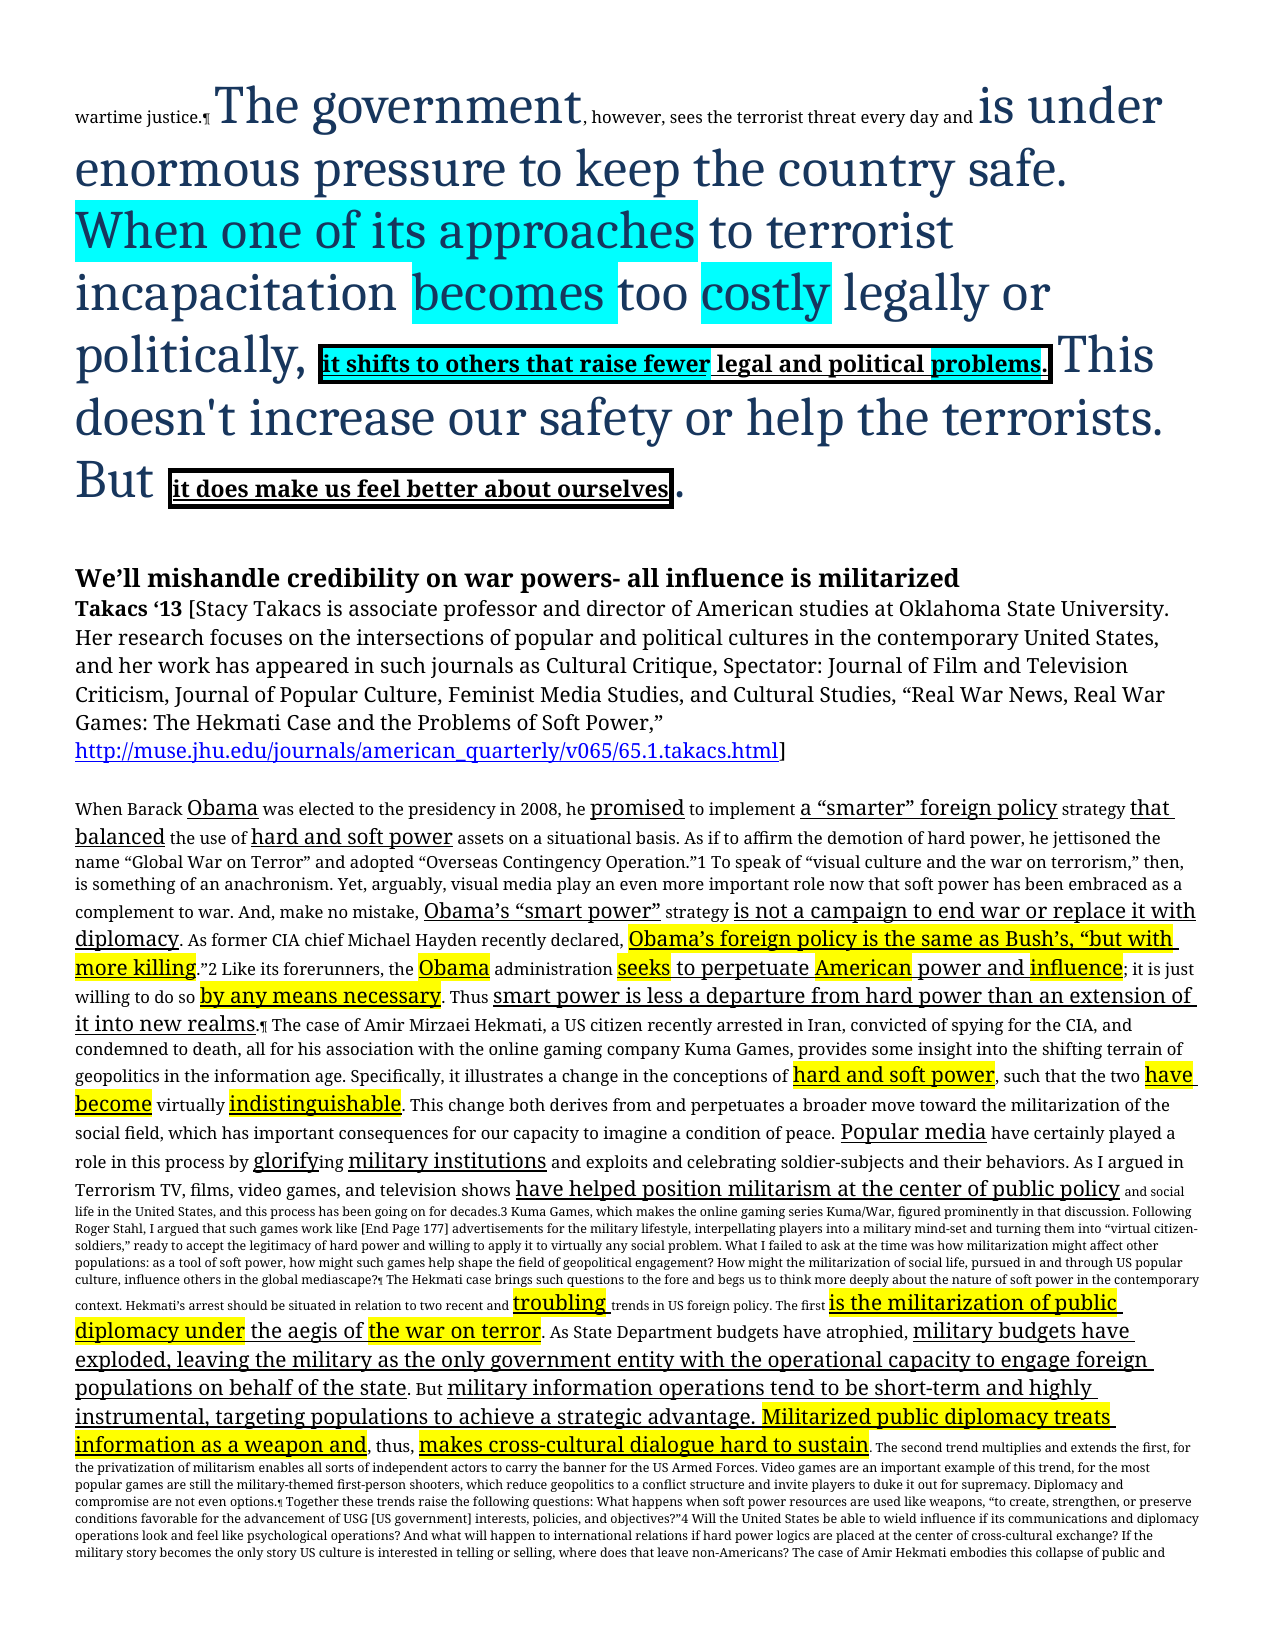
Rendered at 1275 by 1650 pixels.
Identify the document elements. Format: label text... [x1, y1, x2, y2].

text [75, 75, 1200, 511]
text Takacs ‘13 [Stacy Takacs is associate professor and director of American studies at Oklahoma State University. Her research focuses on the intersections of popular and political cultures in the contemporary United States, and her work has appeared in such journals as Cultural Critique, Spectator: Journal of Film and Television Criticism, Journal of Popular Culture, Feminist Media Studies, and Cultural Studies, “Real War News, Real War Games: The Hekmati Case and the Problems of Soft Power,” http://muse.jhu.edu/journals/american_quarterly/v065/65.1.takacs.html] [75, 594, 1200, 765]
subtitle We’ll mishandle credibility on war powers- all influence is militarized [75, 560, 1200, 594]
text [75, 793, 1200, 1561]
